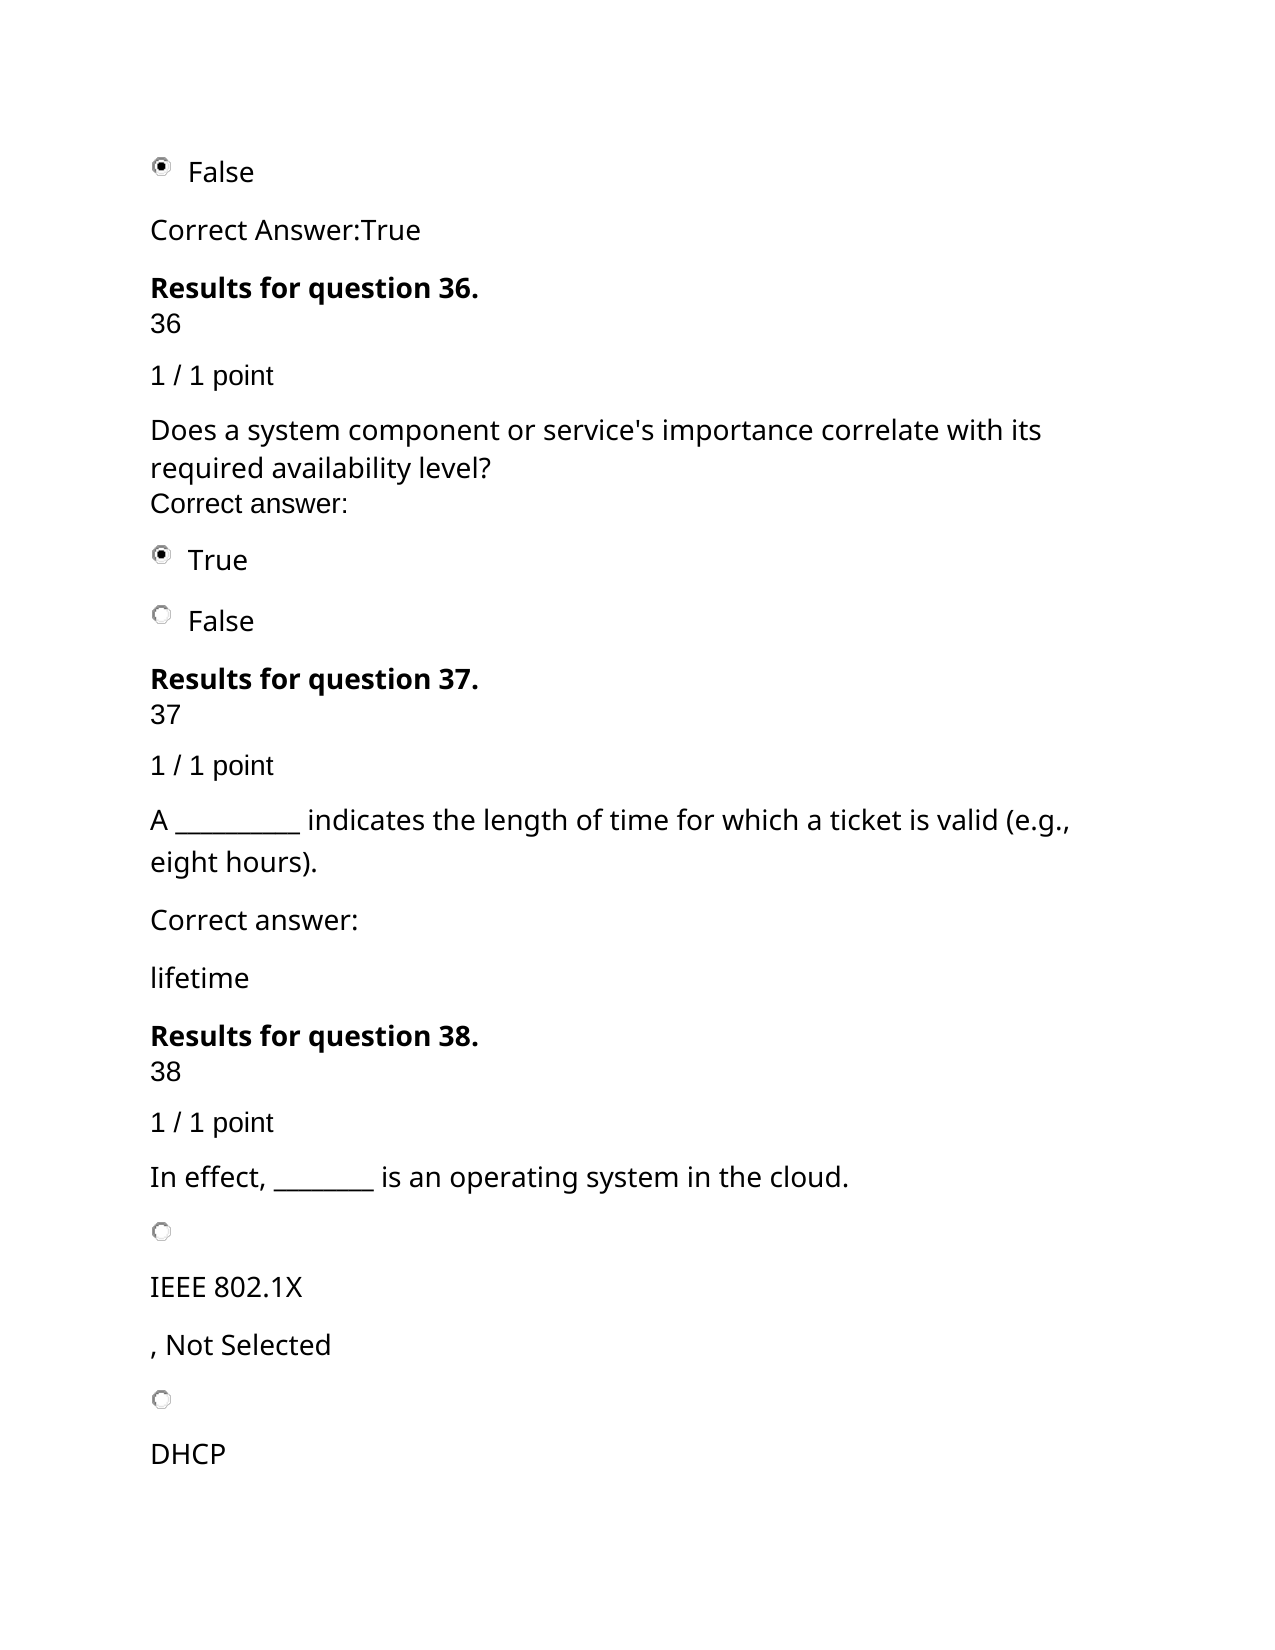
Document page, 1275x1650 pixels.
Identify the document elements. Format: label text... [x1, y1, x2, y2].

text 37 [150, 698, 1125, 730]
text 1 / 1 point [150, 1106, 1125, 1138]
text Correct answer: [150, 900, 1125, 938]
text False [150, 150, 1125, 191]
text False [150, 599, 1125, 639]
text DHCP [150, 1434, 1125, 1473]
text lifetime [150, 958, 1125, 996]
text Correct Answer:True [150, 211, 1125, 249]
text 38 [150, 1054, 1125, 1087]
subtitle Results for question 38. [150, 1016, 1125, 1054]
text True [150, 538, 1125, 579]
text , Not Selected [150, 1325, 1125, 1363]
text In effect, ________ is an operating system in the cloud. [150, 1158, 1125, 1196]
text Does a system component or service's importance correlate with its required availability level? [150, 410, 1125, 487]
subtitle Results for question 36. [150, 268, 1125, 307]
text 1 / 1 point [150, 358, 1125, 391]
text 36 [150, 307, 1125, 339]
subtitle Results for question 37. [150, 659, 1125, 698]
text A __________ indicates the length of time for which a ticket is valid (e.g., eight hours). [150, 801, 1125, 880]
text 1 / 1 point [150, 749, 1125, 782]
text Correct answer: [150, 487, 1125, 519]
text IEEE 802.1X [150, 1267, 1125, 1305]
